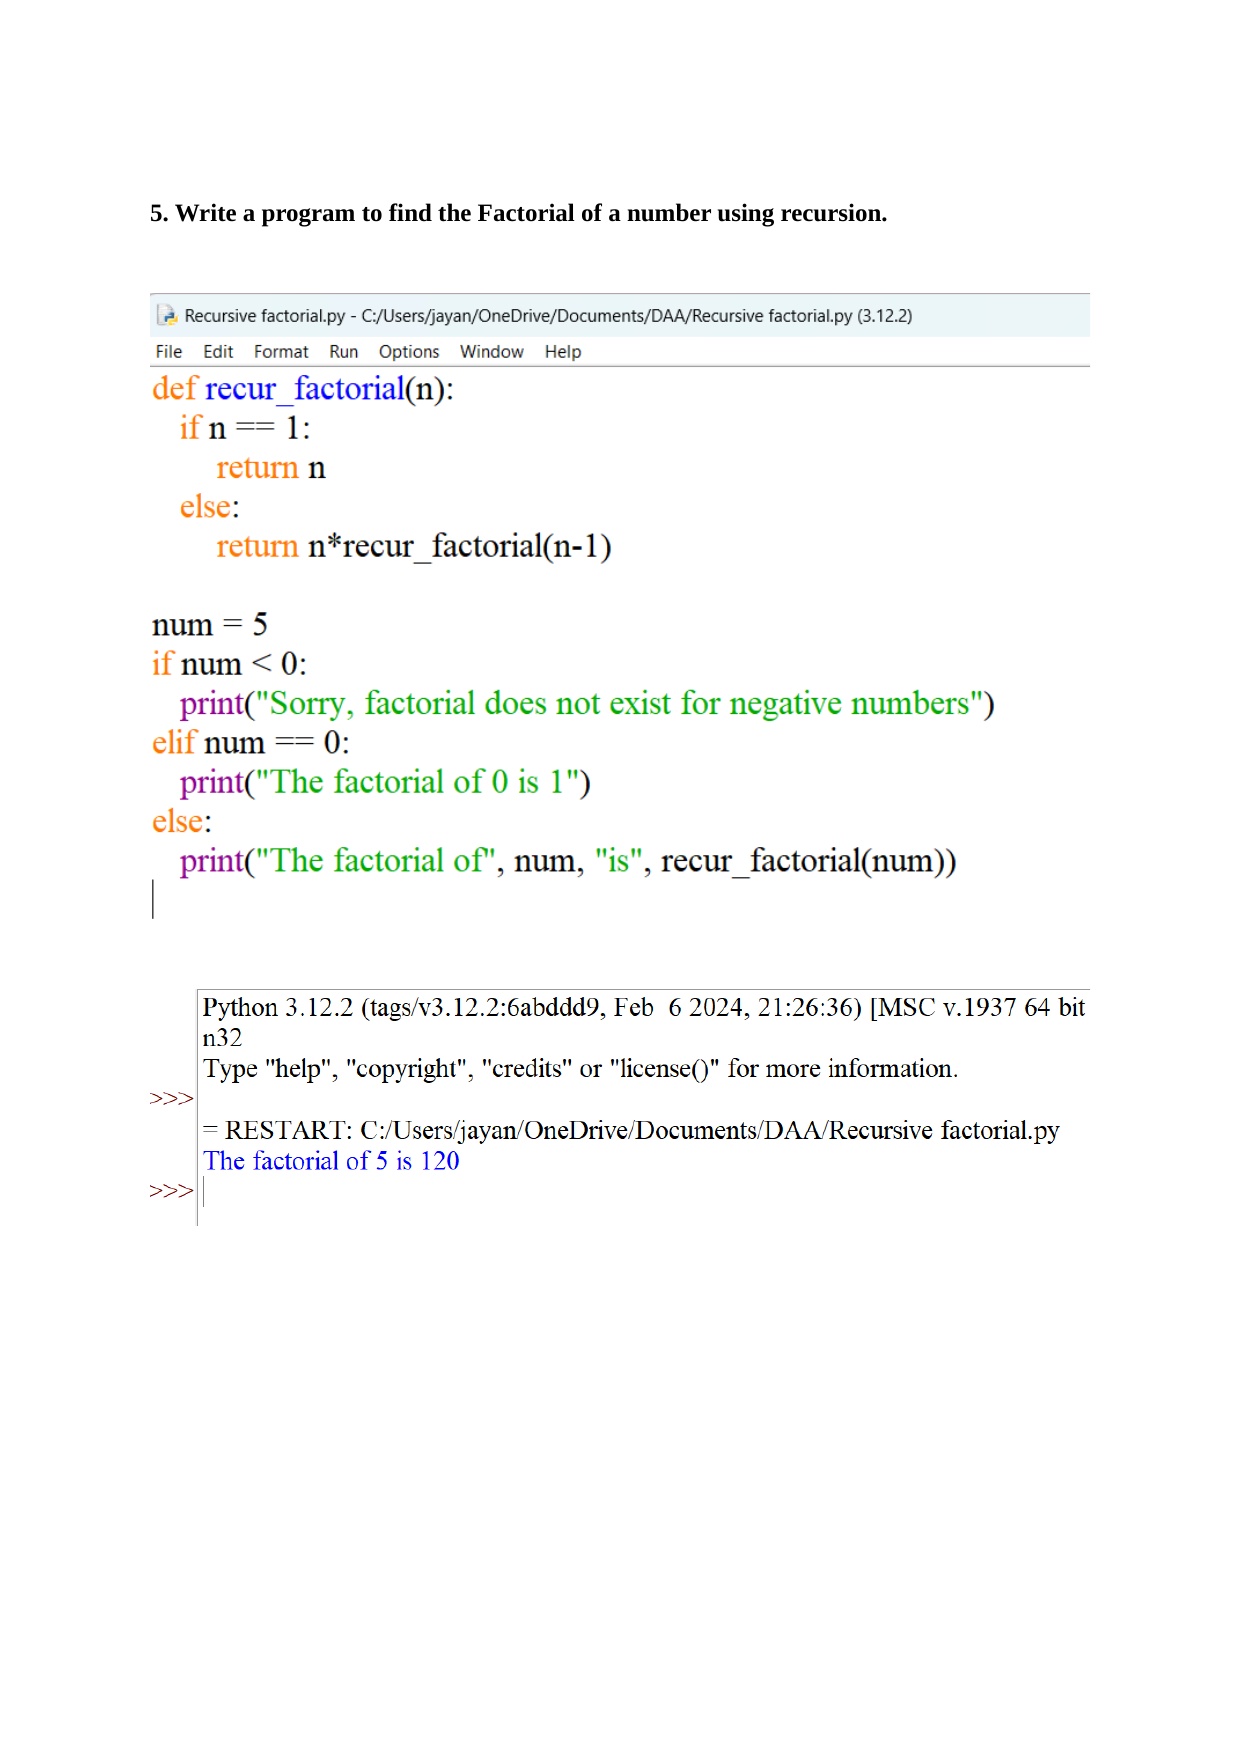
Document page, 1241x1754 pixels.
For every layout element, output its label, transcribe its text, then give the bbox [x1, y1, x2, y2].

picture [150, 293, 1091, 971]
picture [150, 989, 1091, 1226]
text 5. Write a program to find the Factorial of a number using recursion. [150, 198, 1090, 226]
